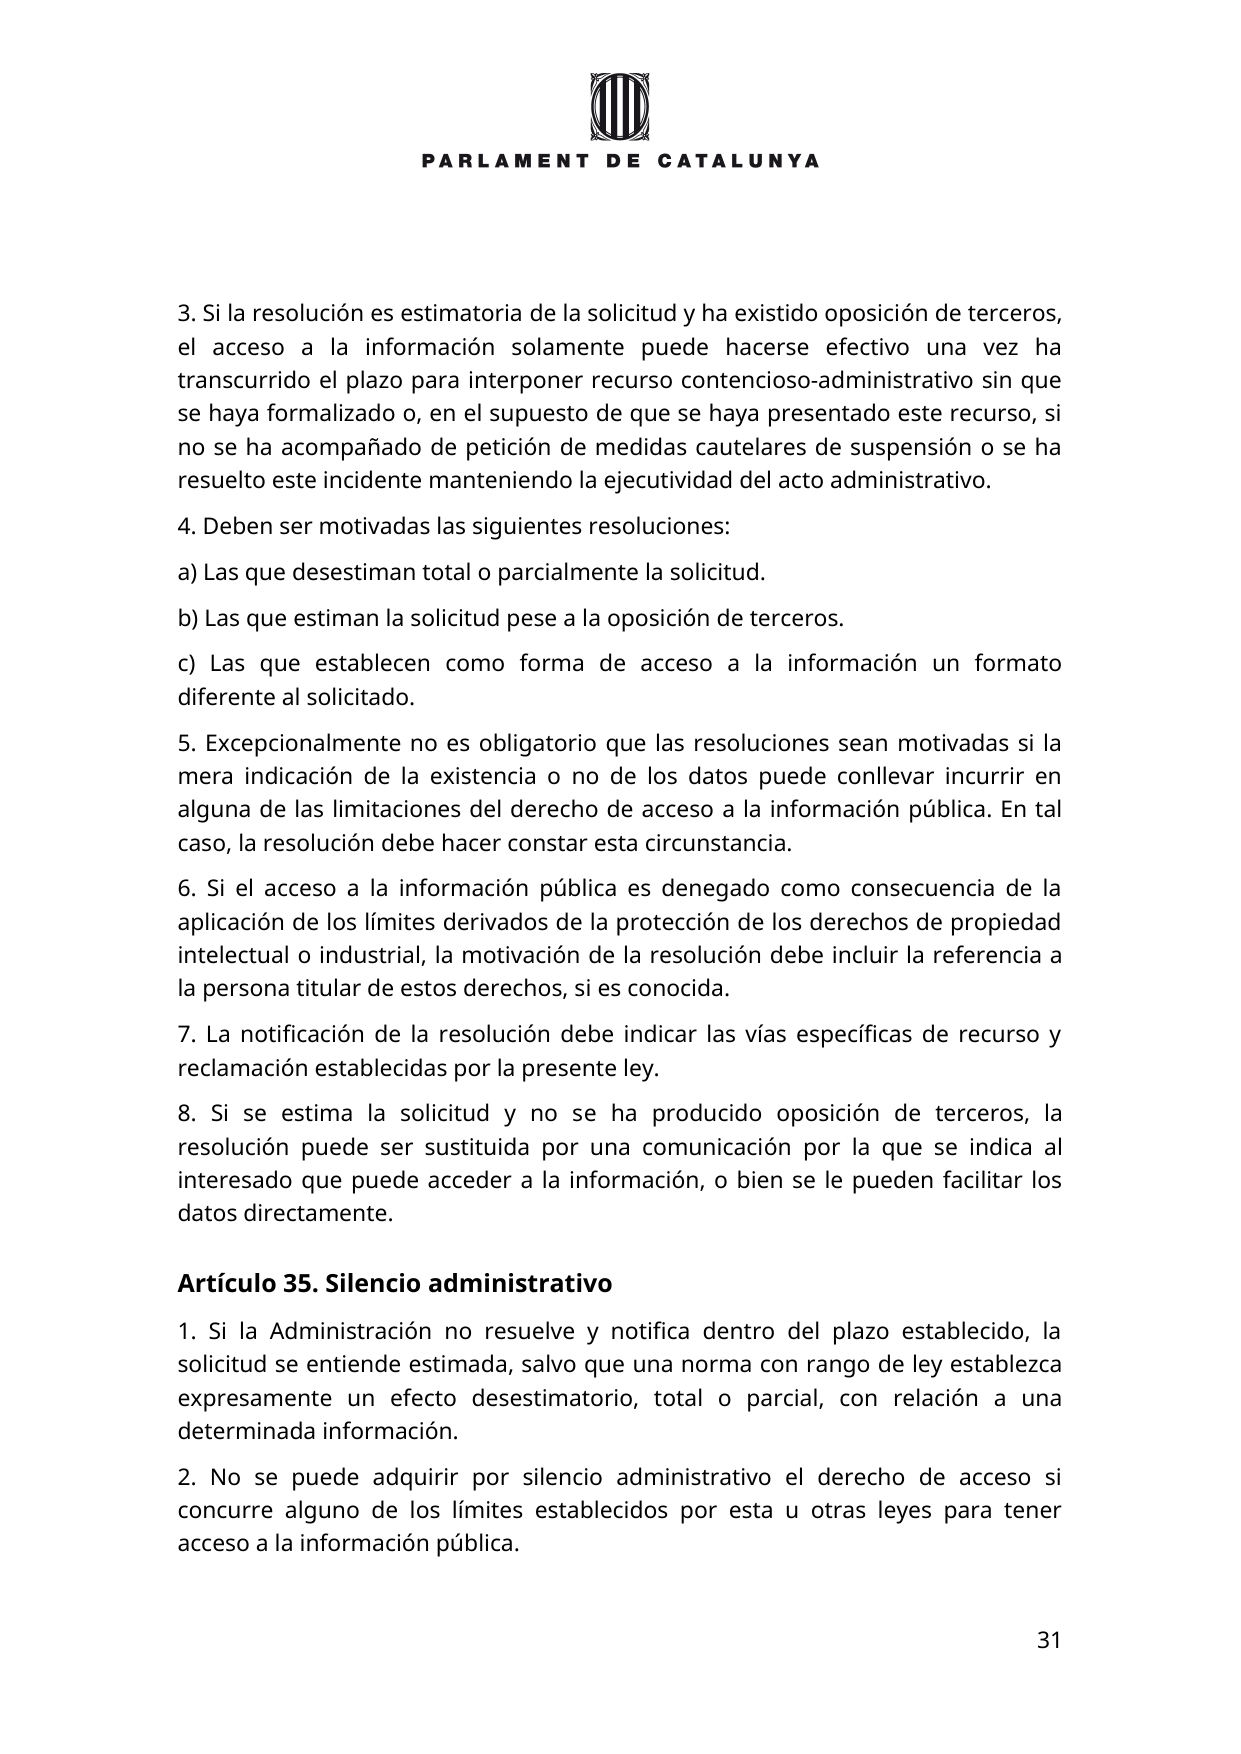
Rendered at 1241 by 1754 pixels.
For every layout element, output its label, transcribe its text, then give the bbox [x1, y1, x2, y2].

text 1. Si la Administración no resuelve y notifica dentro del plazo establecido, la solicitud se entiende estimada, salvo que una norma con rango de ley establezca expresamente un efecto desestimatorio, total o parcial, con relación a una determinada información. [177, 1313, 1063, 1446]
text 8. Si se estima la solicitud y no se ha producido oposición de terceros, la resolución puede ser sustituida por una comunicación por la que se indica al interesado que puede acceder a la información, o bien se le pueden facilitar los datos directamente. [177, 1095, 1063, 1229]
text Artículo 35. Silencio administrativo [177, 1266, 1063, 1300]
text 6. Si el acceso a la información pública es denegado como consecuencia de la aplicación de los límites derivados de la protección de los derechos de propiedad intelectual o industrial, la motivación de la resolución debe incluir la referencia a la persona titular de estos derechos, si es conocida. [177, 870, 1063, 1004]
text c) Las que establecen como forma de acceso a la información un formato diferente al solicitado. [177, 645, 1063, 712]
text 2. No se puede adquirir por silencio administrativo el derecho de acceso si concurre alguno de los límites establecidos por esta u otras leyes para tener acceso a la información pública. [177, 1458, 1063, 1558]
picture [420, 71, 820, 169]
text a) Las que desestiman total o parcialmente la solicitud. [177, 554, 1063, 587]
text b) Las que estiman la solicitud pese a la oposición de terceros. [177, 599, 1063, 633]
text 3. Si la resolución es estimatoria de la solicitud y ha existido oposición de terceros, el acceso a la información solamente puede hacerse efectivo una vez ha transcurrido el plazo para interponer recurso contencioso-administrativo sin que se haya formalizado o, en el supuesto de que se haya presentado este recurso, si no se ha acompañado de petición de medidas cautelares de suspensión o se ha resuelto este incidente manteniendo la ejecutividad del acto administrativo. [177, 295, 1063, 495]
text 4. Deben ser motivadas las siguientes resoluciones: [177, 508, 1063, 541]
text 7. La notificación de la resolución debe indicar las vías específicas de recurso y reclamación establecidas por la presente ley. [177, 1016, 1063, 1083]
text 5. Excepcionalmente no es obligatorio que las resoluciones sean motivadas si la mera indicación de la existencia o no de los datos puede conllevar incurrir en alguna de las limitaciones del derecho de acceso a la información pública. En tal caso, la resolución debe hacer constar esta circunstancia. [177, 724, 1063, 858]
